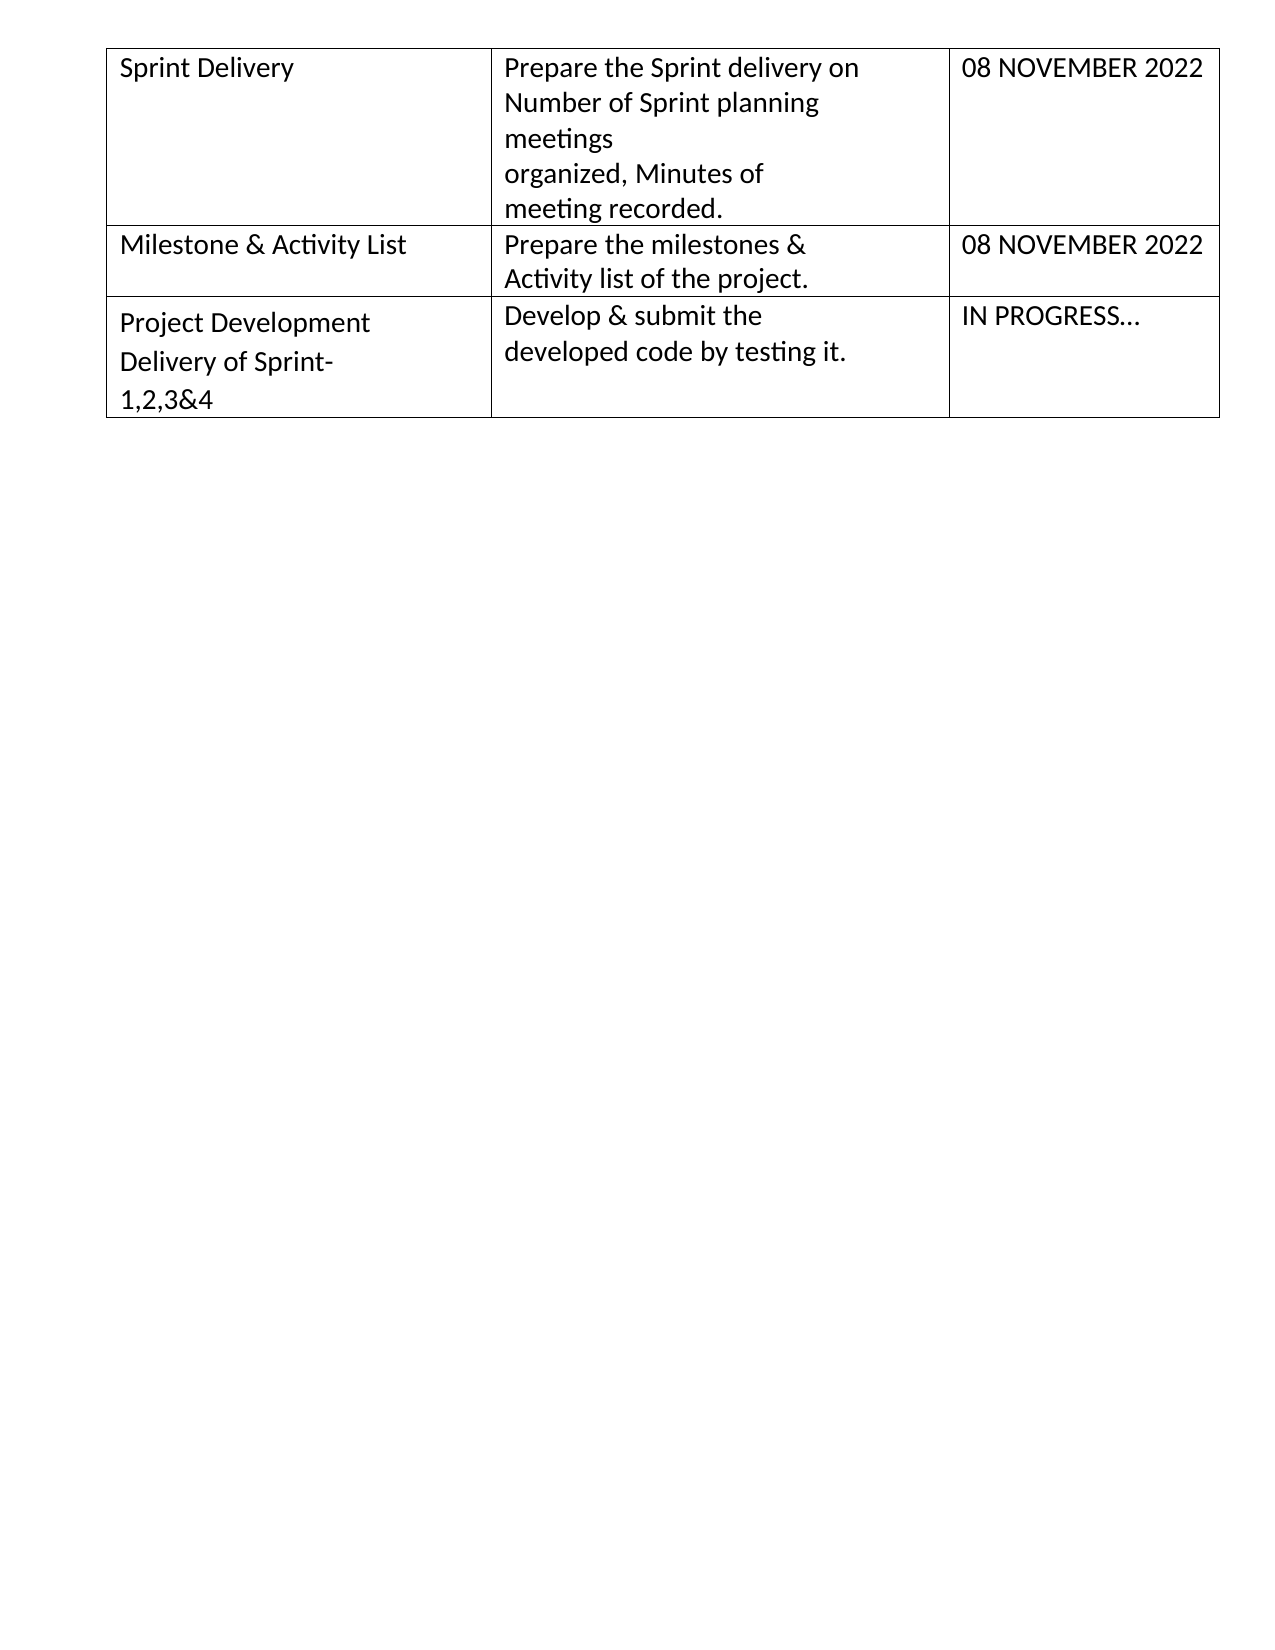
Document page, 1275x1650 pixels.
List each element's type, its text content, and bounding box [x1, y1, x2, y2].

table_header Sprint Delivery [107, 49, 491, 225]
table_header 08 NOVEMBER 2022 [950, 49, 1219, 225]
table_cell Prepare the milestones & Activity list of the project. [492, 226, 949, 296]
table_cell Project Development Delivery of Sprint- 1,2,3&4 [107, 297, 491, 417]
table_cell Develop & submit the developed code by testing it. [492, 297, 949, 417]
table_header Prepare the Sprint delivery on Number of Sprint planning meetings organized, Minutes of meeting recorded. [492, 49, 949, 225]
table_cell Milestone & Activity List [107, 226, 491, 296]
table_cell 08 NOVEMBER 2022 [950, 226, 1219, 296]
table_cell IN PROGRESS… [950, 297, 1219, 417]
